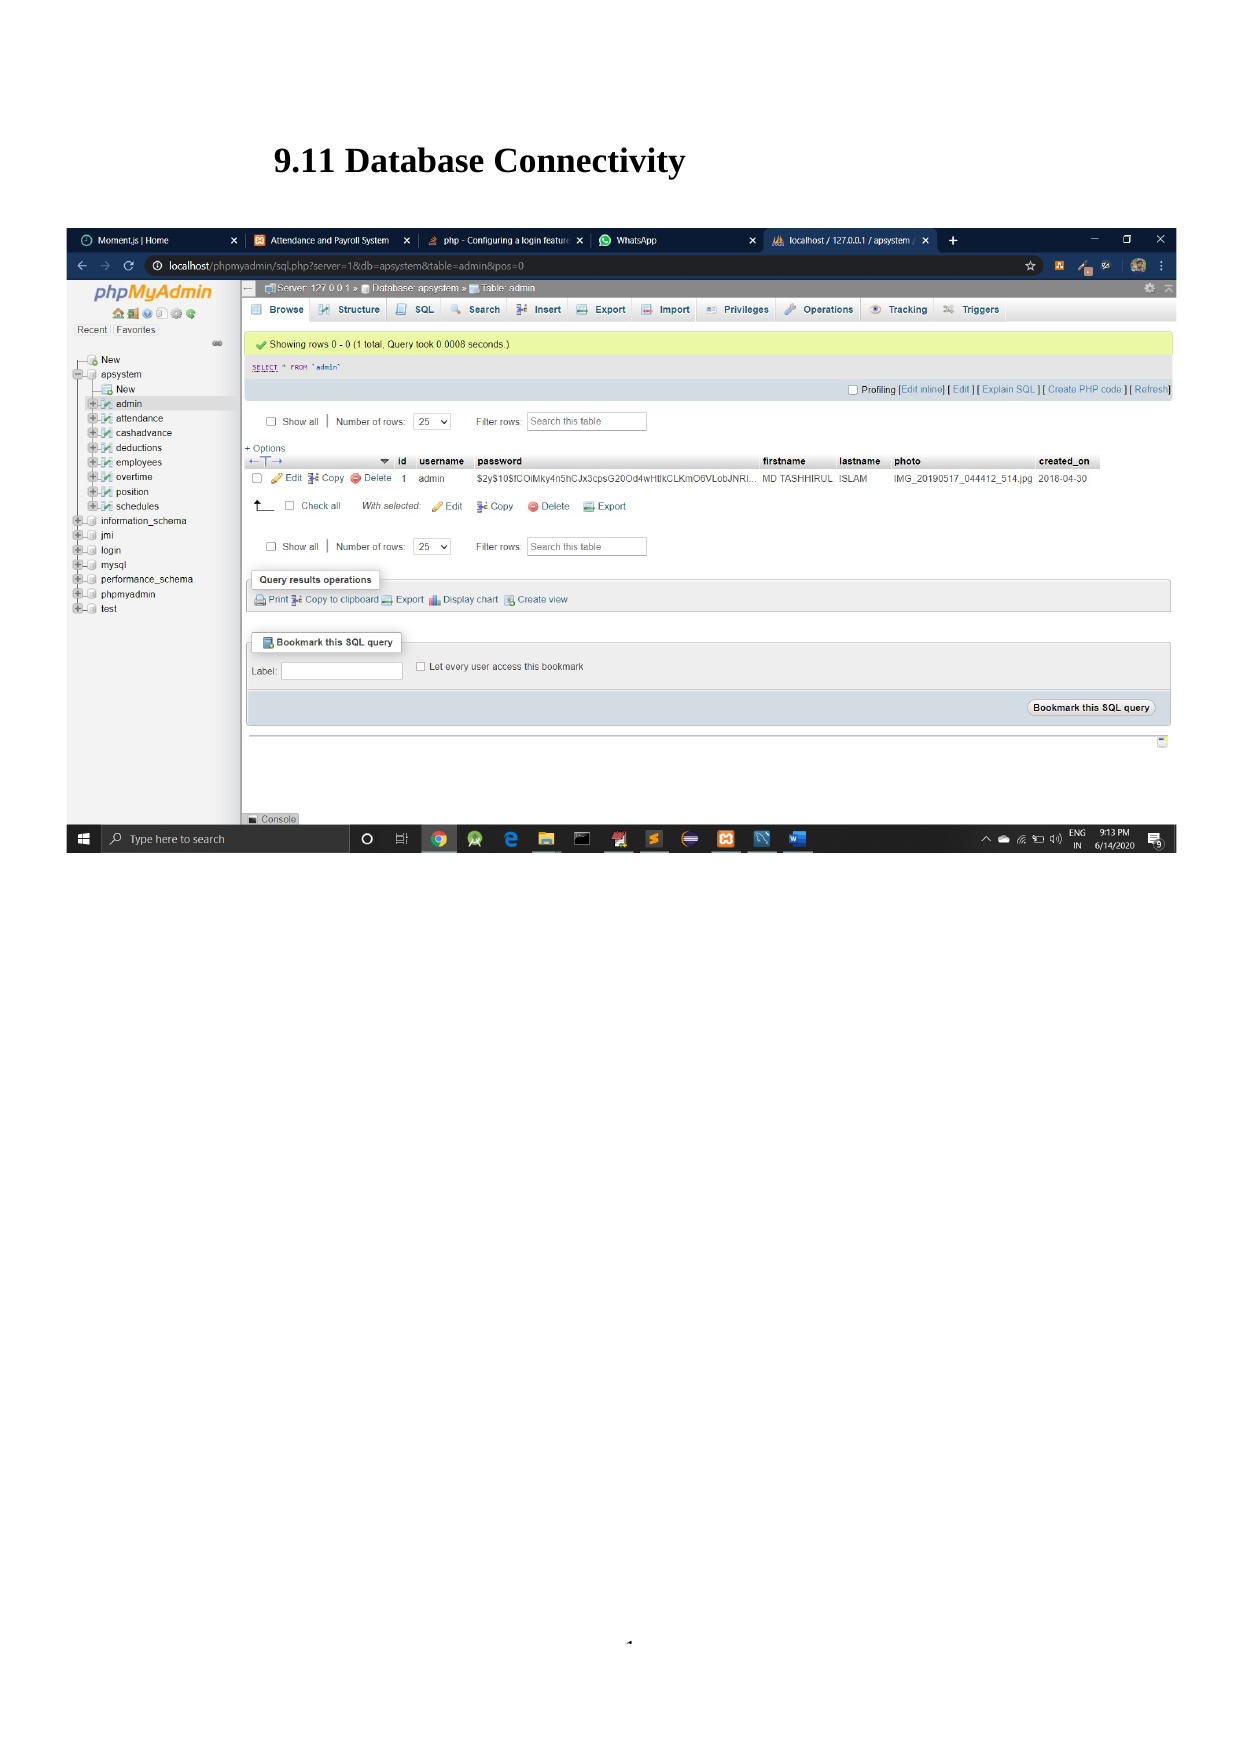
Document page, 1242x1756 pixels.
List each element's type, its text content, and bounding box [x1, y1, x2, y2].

subtitle Database Connectivity [273, 139, 1206, 180]
picture [66, 228, 1177, 853]
